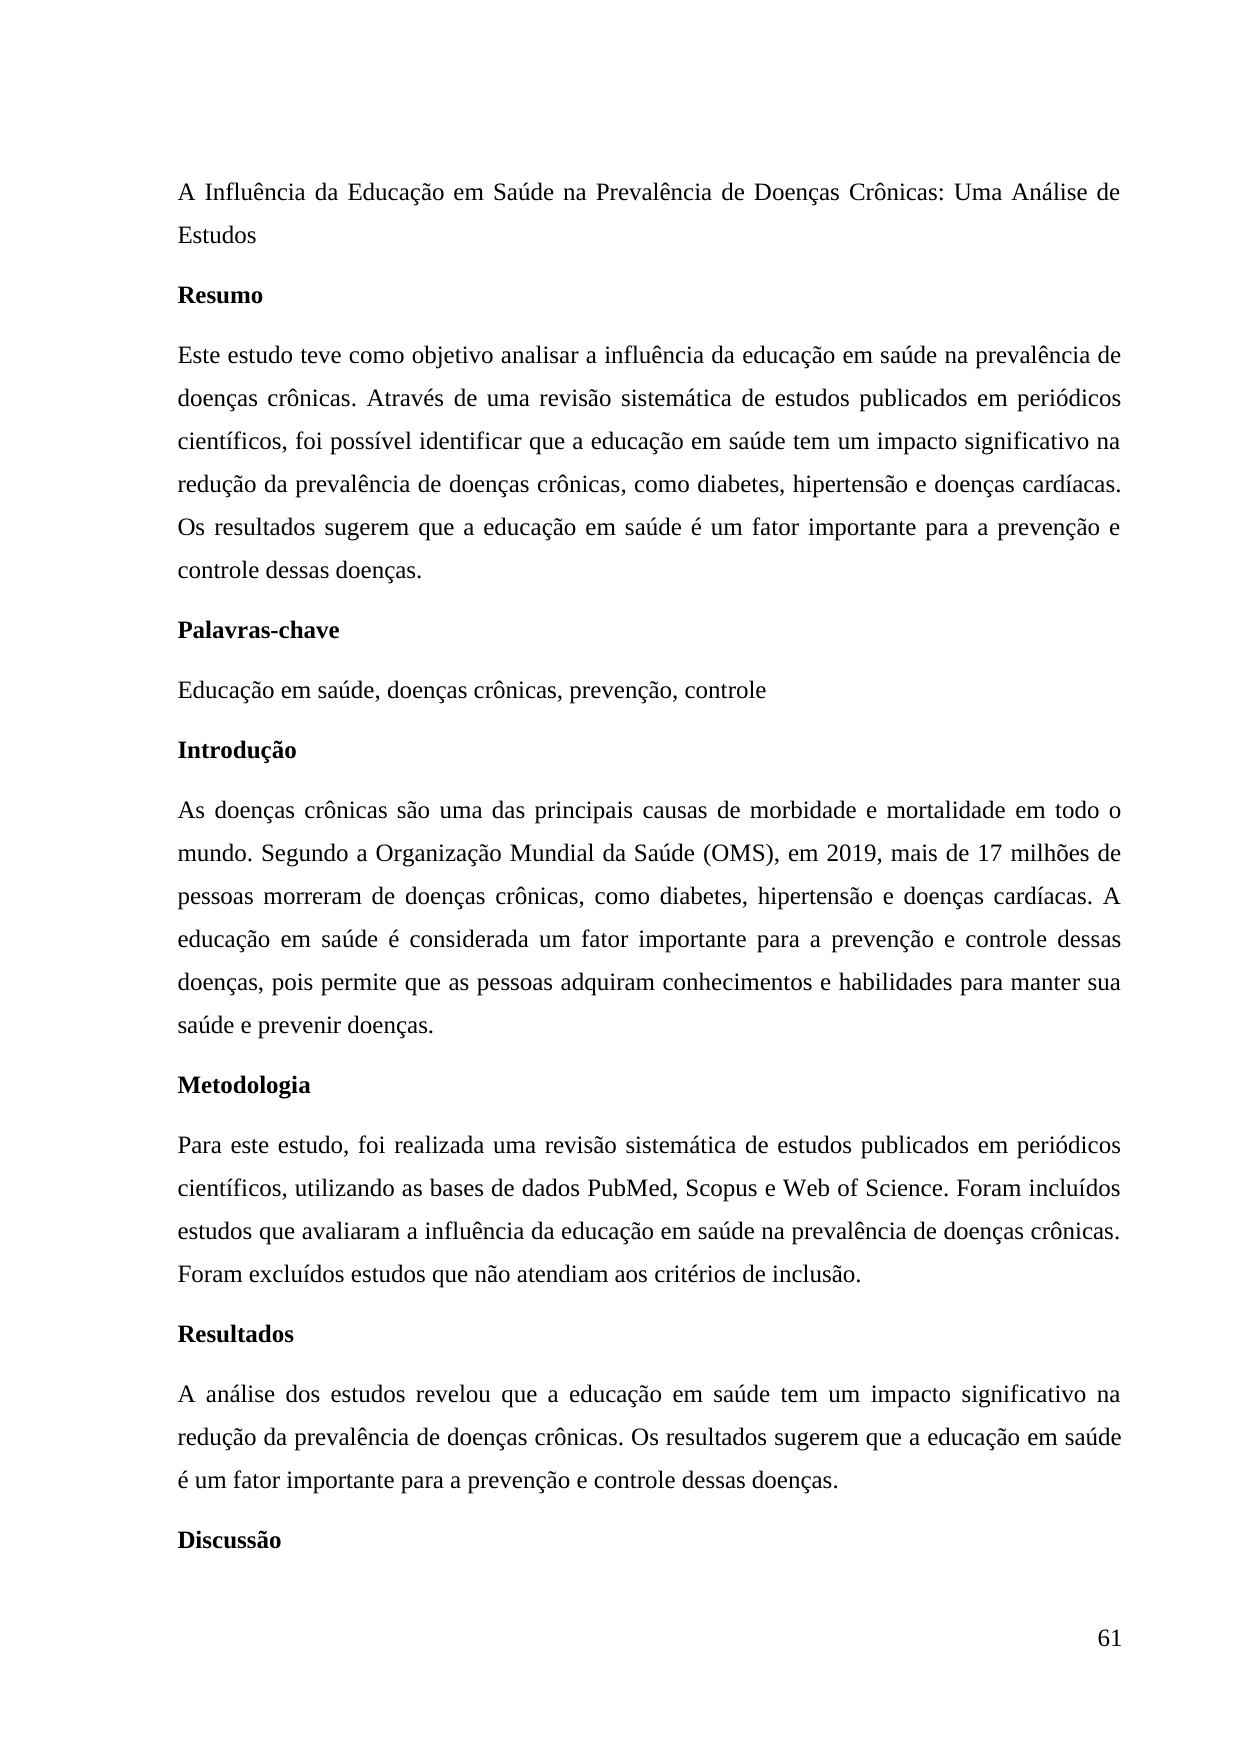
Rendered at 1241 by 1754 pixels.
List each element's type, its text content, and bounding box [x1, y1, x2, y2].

text A Influência da Educação em Saúde na Prevalência de Doenças Crônicas: Uma Análise de Estudos [177, 177, 1122, 249]
text Educação em saúde, doenças crônicas, prevenção, controle [177, 675, 1122, 704]
text Resultados [177, 1319, 1122, 1348]
text A análise dos estudos revelou que a educação em saúde tem um impacto significativo na redução da prevalência de doenças crônicas. Os resultados sugerem que a educação em saúde é um fator importante para a prevenção e controle dessas doenças. [177, 1379, 1122, 1494]
text As doenças crônicas são uma das principais causas de morbidade e mortalidade em todo o mundo. Segundo a Organização Mundial da Saúde (OMS), em 2019, mais de 17 milhões de pessoas morreram de doenças crônicas, como diabetes, hipertensão e doenças cardíacas. A educação em saúde é considerada um fator importante para a prevenção e controle dessas doenças, pois permite que as pessoas adquiram conhecimentos e habilidades para manter sua saúde e prevenir doenças. [177, 795, 1122, 1039]
text Discussão [177, 1525, 1122, 1554]
text Resumo [177, 280, 1122, 309]
text Introdução [177, 735, 1122, 764]
text Palavras-chave [177, 615, 1122, 644]
text Para este estudo, foi realizada uma revisão sistemática de estudos publicados em periódicos científicos, utilizando as bases de dados PubMed, Scopus e Web of Science. Foram incluídos estudos que avaliaram a influência da educação em saúde na prevalência de doenças crônicas. Foram excluídos estudos que não atendiam aos critérios de inclusão. [177, 1130, 1122, 1288]
text Este estudo teve como objetivo analisar a influência da educação em saúde na prevalência de doenças crônicas. Através de uma revisão sistemática de estudos publicados em periódicos científicos, foi possível identificar que a educação em saúde tem um impacto significativo na redução da prevalência de doenças crônicas, como diabetes, hipertensão e doenças cardíacas. Os resultados sugerem que a educação em saúde é um fator importante para a prevenção e controle dessas doenças. [177, 340, 1122, 584]
text Metodologia [177, 1070, 1122, 1099]
